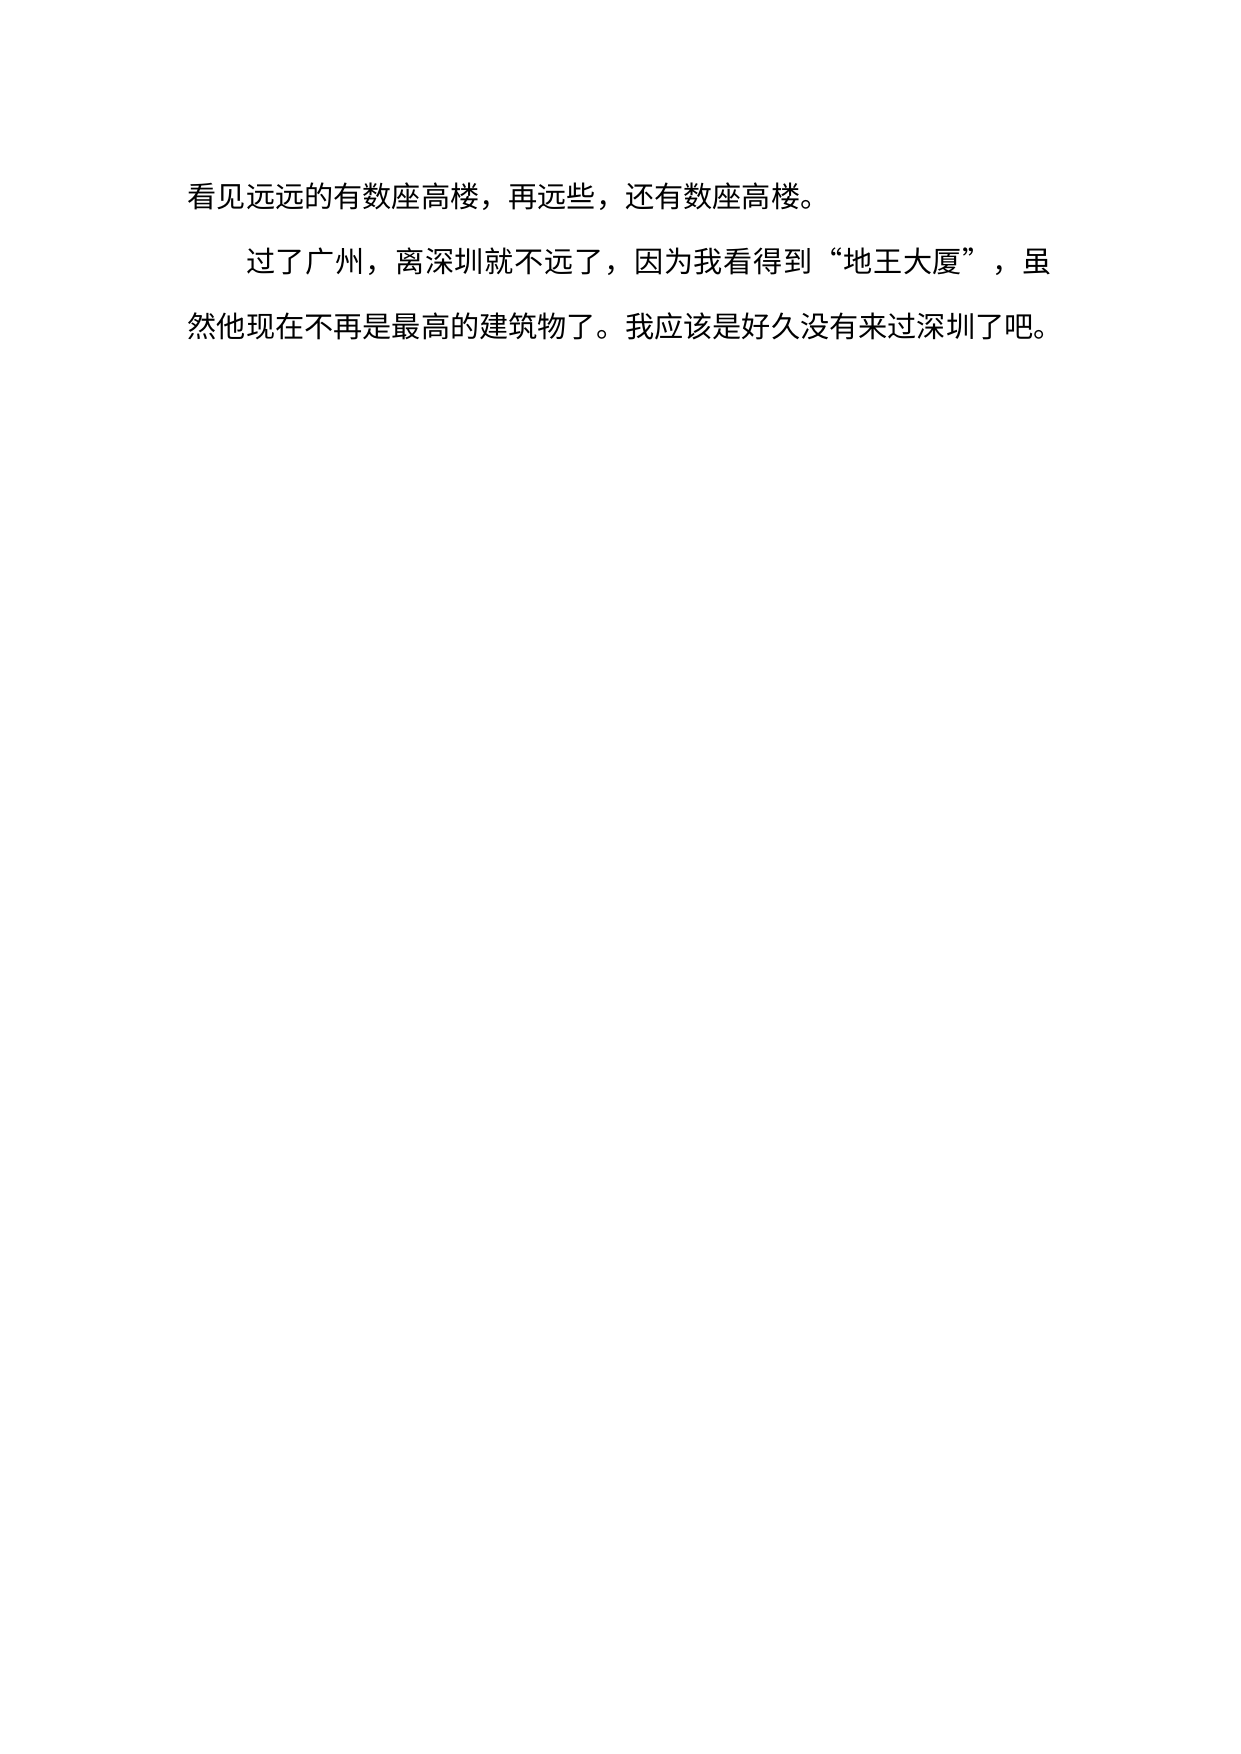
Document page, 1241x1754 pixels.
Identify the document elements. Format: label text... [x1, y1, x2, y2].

text 过了广州，离深圳就不远了，因为我看得到“地王大厦”，虽然他现在不再是最高的建筑物了。我应该是好久没有来过深圳了吧。 [187, 227, 1053, 357]
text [187, 162, 1053, 227]
